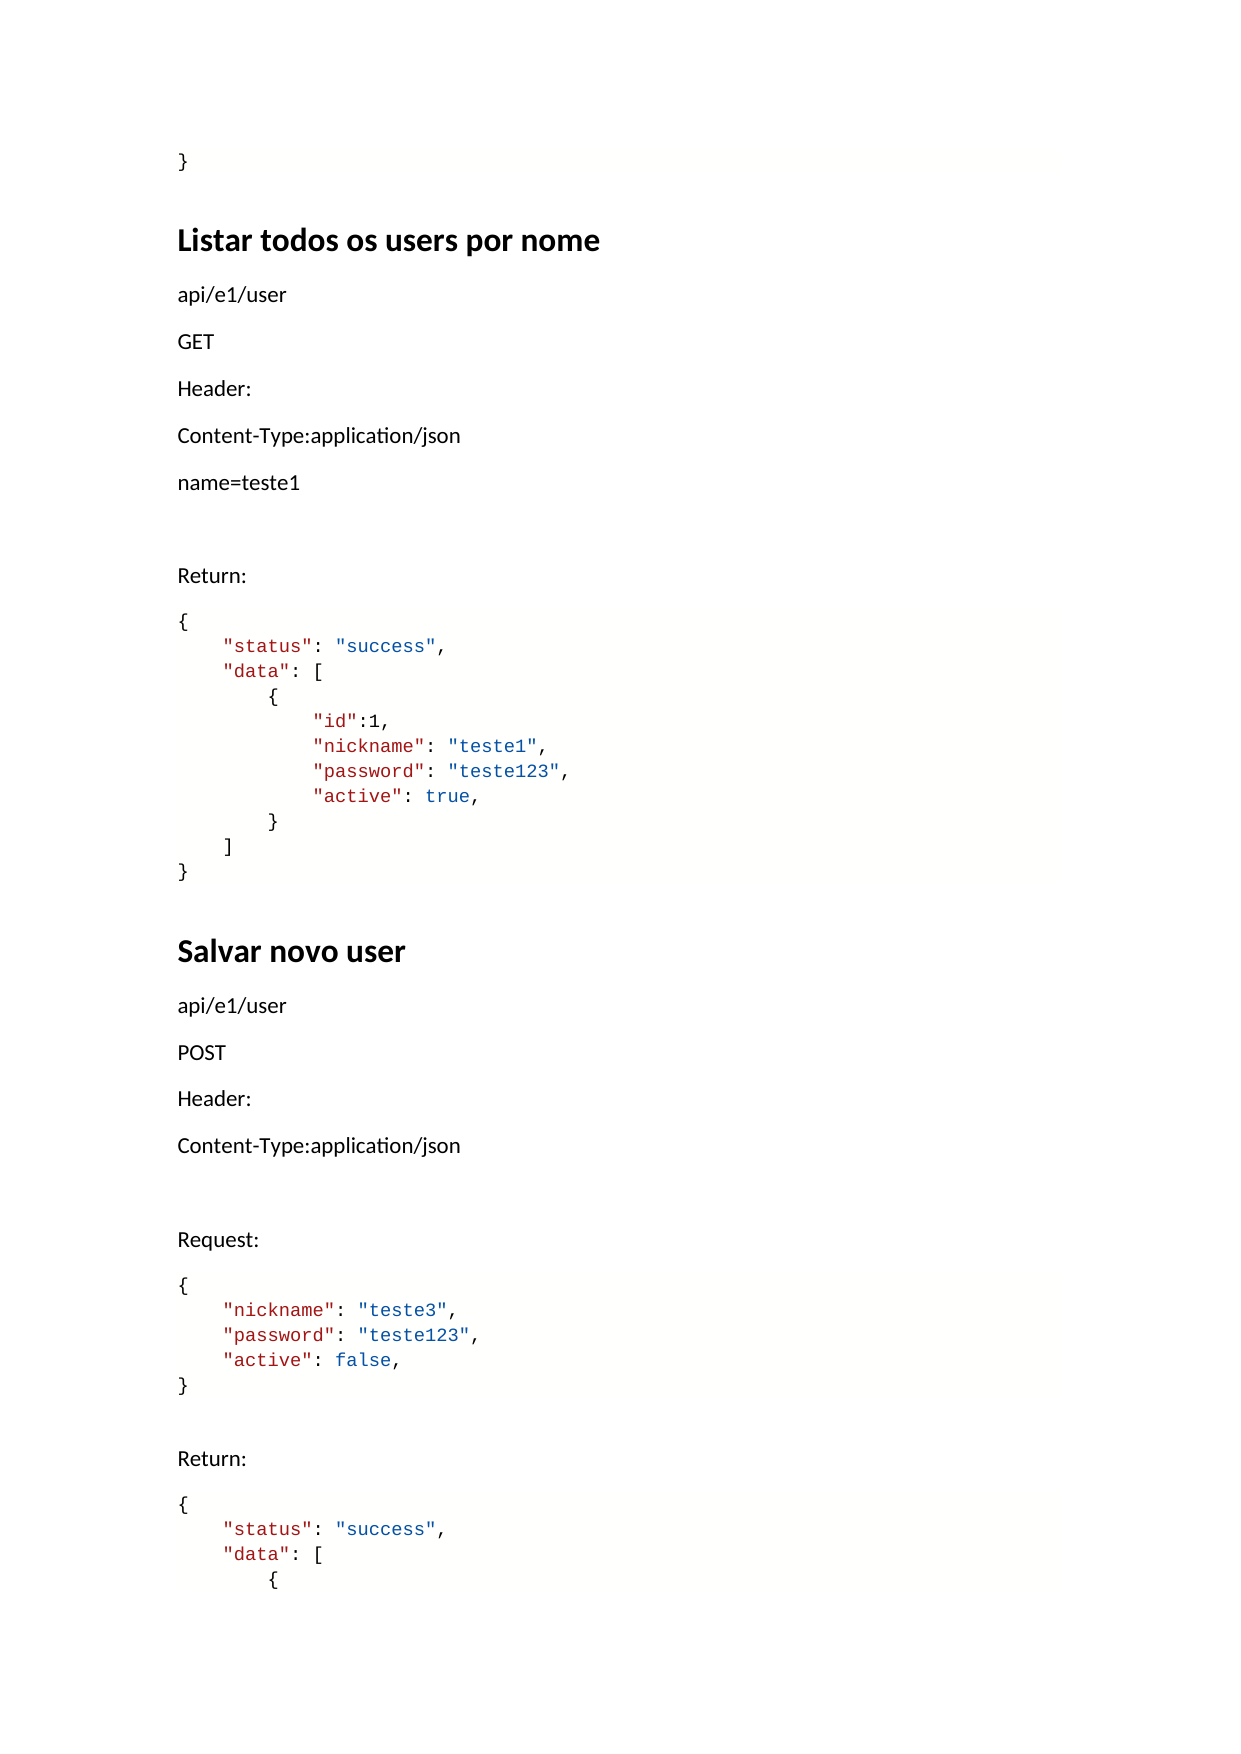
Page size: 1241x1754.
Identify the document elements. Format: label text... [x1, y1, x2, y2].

text name=teste1 [177, 468, 1063, 496]
text } [177, 1372, 1063, 1397]
text "password": "teste123", [177, 1322, 1063, 1347]
text "nickname": "teste1", [177, 733, 1063, 758]
text Content-Type:application/json [177, 421, 1063, 449]
text { [177, 1566, 1063, 1591]
text Return: [177, 561, 1063, 589]
text Header: [177, 374, 1063, 402]
text Content-Type:application/json [177, 1131, 1063, 1159]
text { [177, 683, 1063, 708]
text } [177, 858, 1063, 883]
text "active": true, [177, 783, 1063, 808]
text POST [177, 1038, 1063, 1066]
text Header: [177, 1084, 1063, 1112]
text Return: [177, 1444, 1063, 1472]
text api/e1/user [177, 280, 1063, 308]
text } [177, 148, 1063, 173]
text } [177, 808, 1063, 833]
text ] [177, 833, 1063, 858]
text { [177, 1491, 1063, 1516]
text "password": "teste123", [177, 758, 1063, 783]
text { [177, 608, 1063, 633]
text "data": [ [177, 1541, 1063, 1566]
text Salvar novo user [177, 930, 1063, 971]
text "nickname": "teste3", [177, 1297, 1063, 1322]
text { [177, 1272, 1063, 1297]
text "active": false, [177, 1347, 1063, 1372]
text Listar todos os users por nome [177, 219, 1063, 260]
text "status": "success", [177, 633, 1063, 658]
text Request: [177, 1225, 1063, 1253]
text "data": [ [177, 658, 1063, 683]
text "status": "success", [177, 1516, 1063, 1541]
text GET [177, 327, 1063, 355]
text "id":1, [177, 708, 1063, 733]
text api/e1/user [177, 991, 1063, 1019]
